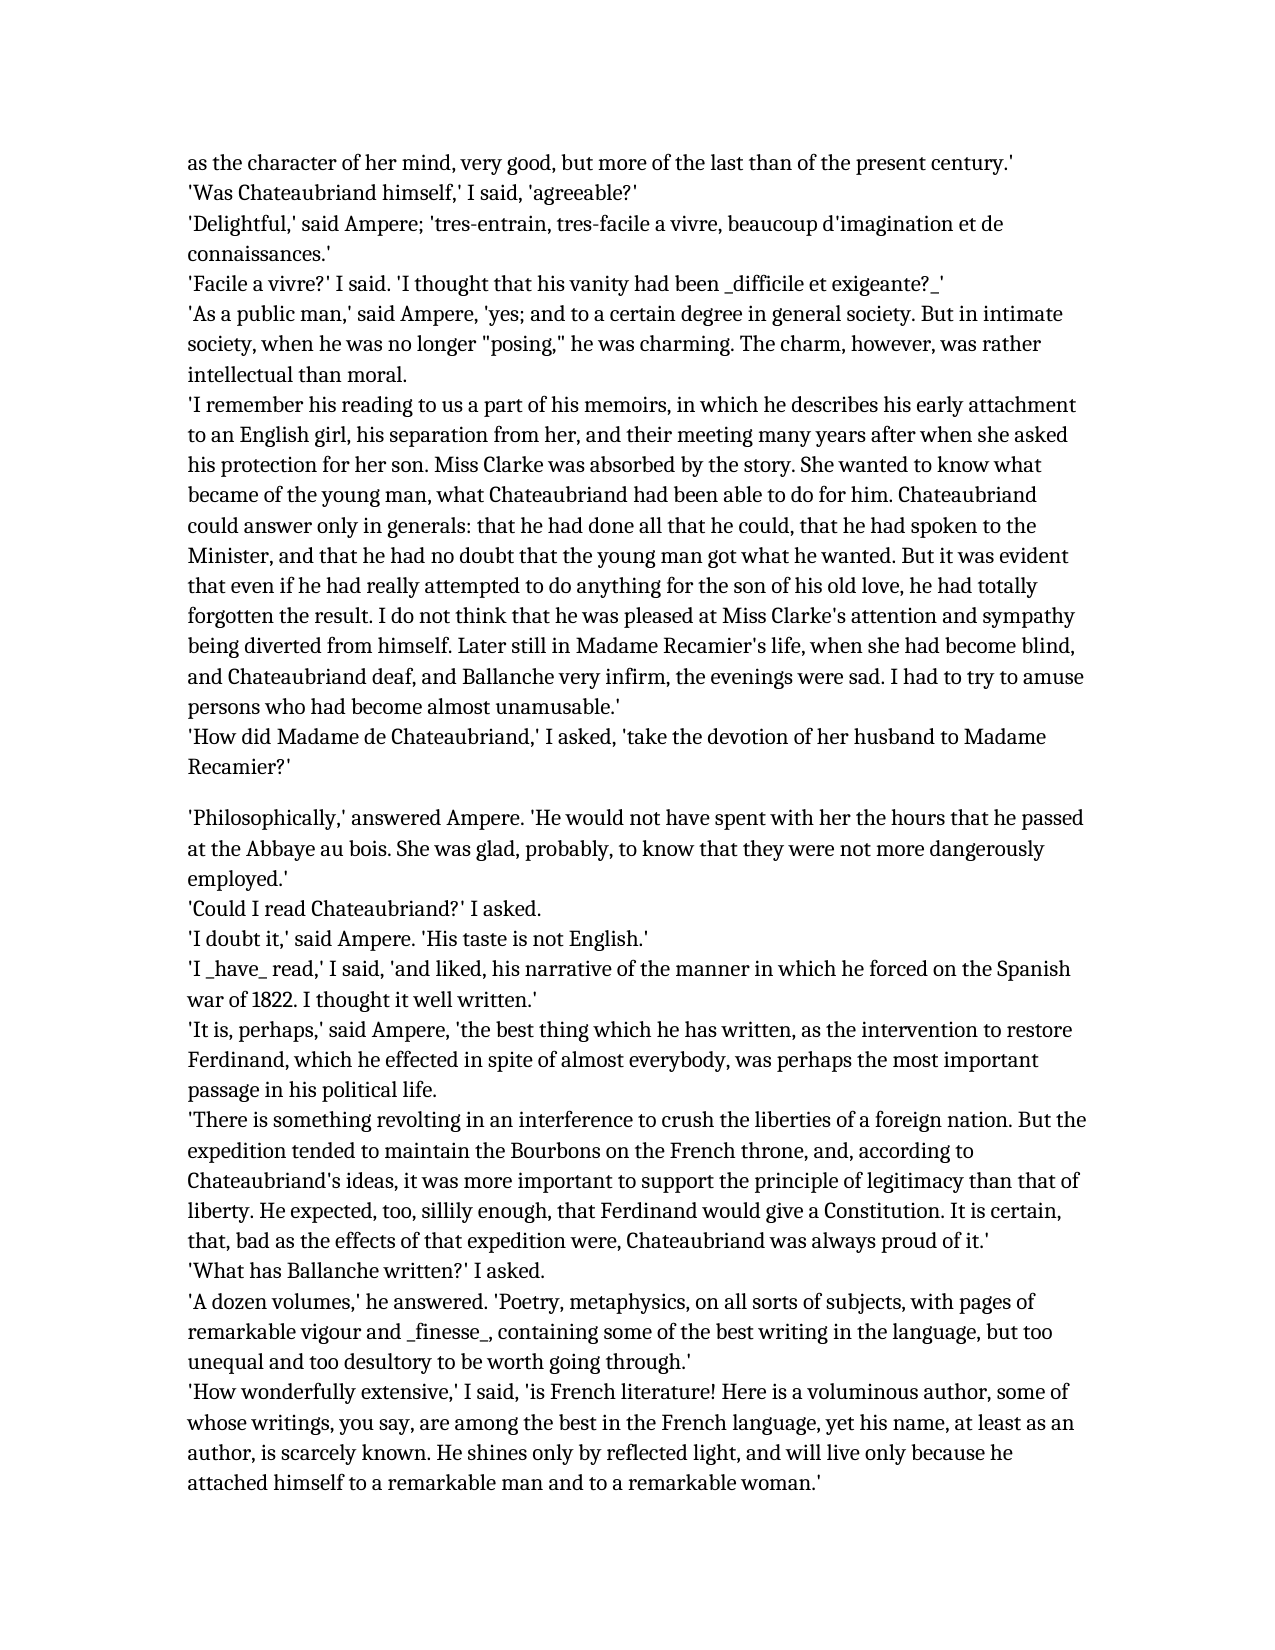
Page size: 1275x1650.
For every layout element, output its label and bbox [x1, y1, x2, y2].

text [187, 805, 1087, 1496]
text [187, 150, 1087, 781]
